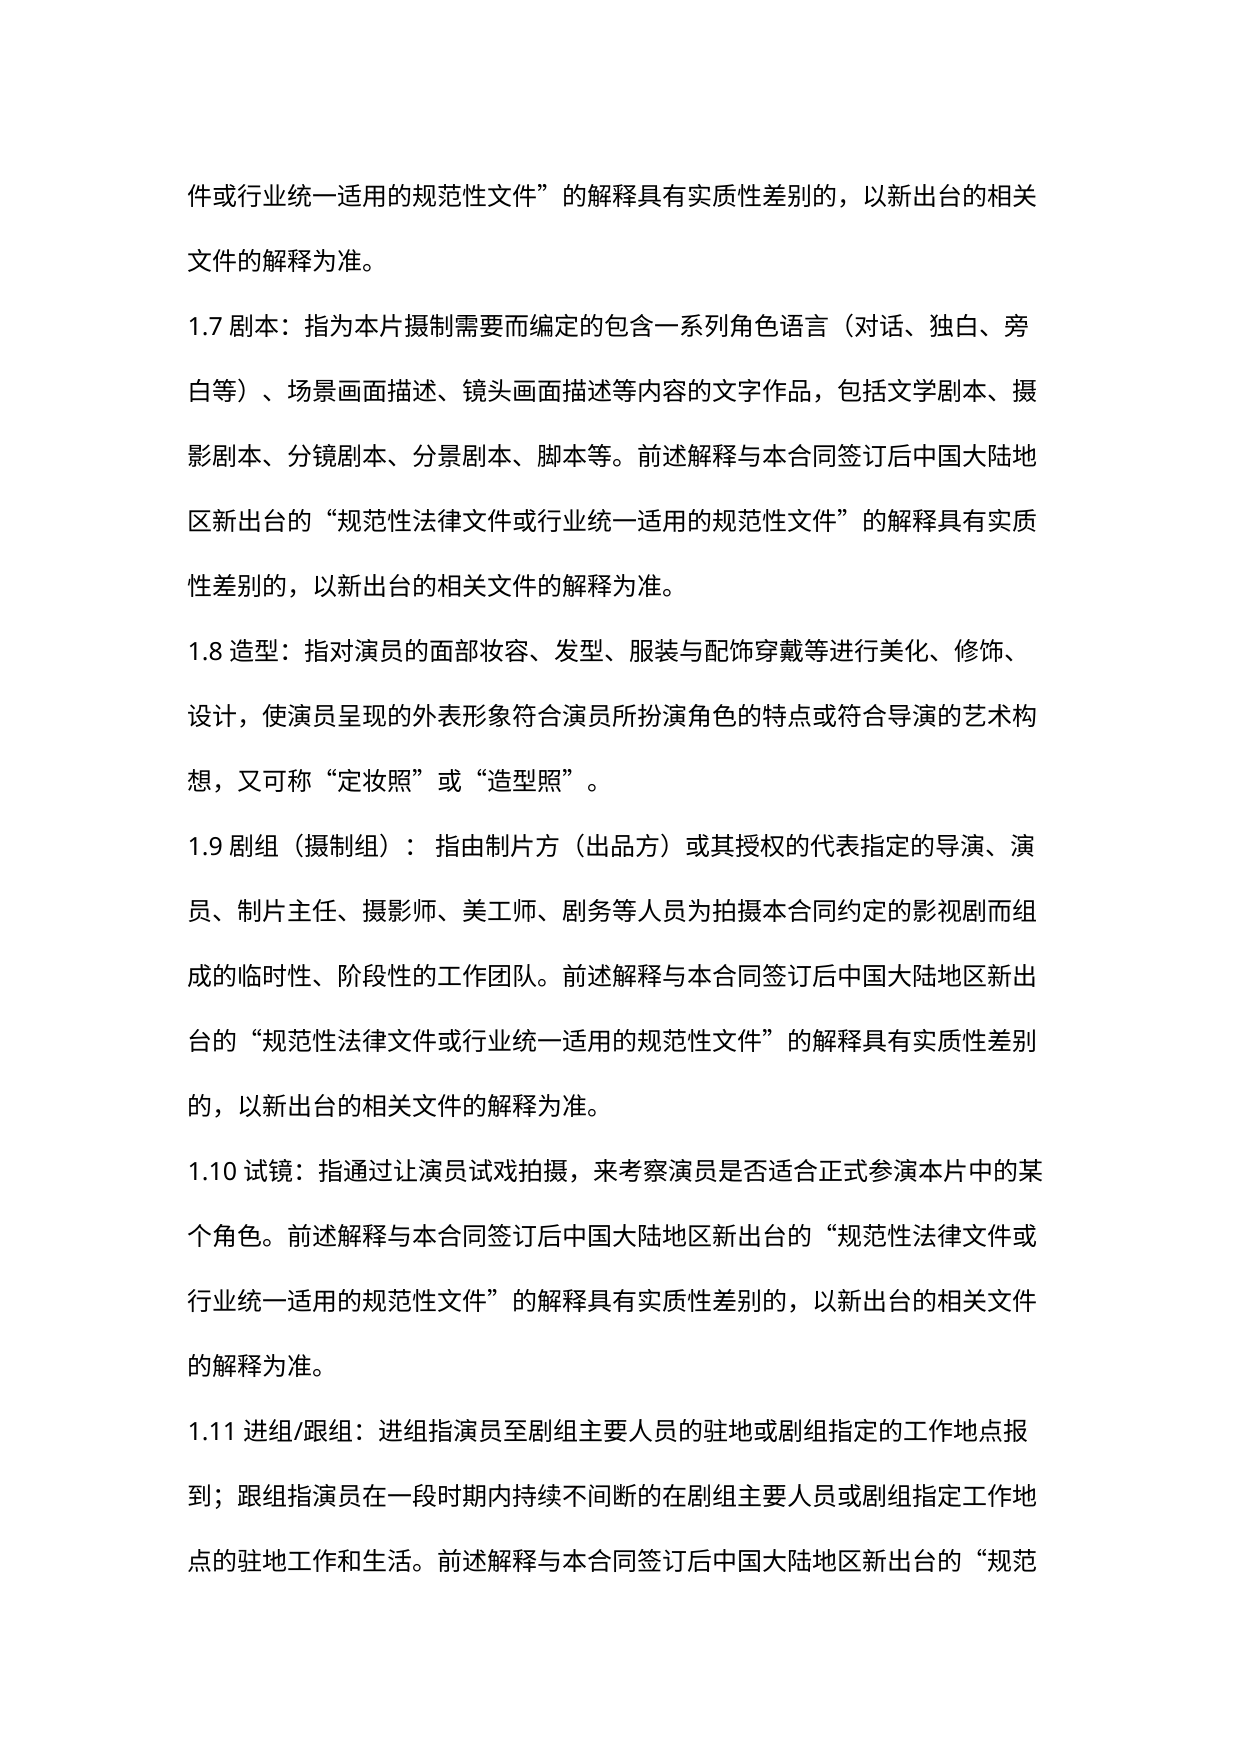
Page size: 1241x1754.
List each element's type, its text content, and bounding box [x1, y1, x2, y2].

text 1.8 造型：指对演员的面部妆容、发型、服装与配饰穿戴等进行美化、修饰、设计，使演员呈现的外表形象符合演员所扮演角色的特点或符合导演的艺术构想，又可称“定妆照”或“造型照”。 [187, 617, 1053, 812]
text 1.9 剧组（摄制组）： 指由制片方（出品方）或其授权的代表指定的导演、演员、制片主任、摄影师、美工师、剧务等人员为拍摄本合同约定的影视剧而组成的临时性、阶段性的工作团队。前述解释与本合同签订后中国大陆地区新出台的“规范性法律文件或行业统一适用的规范性文件”的解释具有实质性差别的，以新出台的相关文件的解释为准。 [187, 812, 1053, 1137]
text 1.7 剧本：指为本片摄制需要而编定的包含一系列角色语言（对话、独白、旁白等）、场景画面描述、镜头画面描述等内容的文字作品，包括文学剧本、摄影剧本、分镜剧本、分景剧本、脚本等。前述解释与本合同签订后中国大陆地区新出台的“规范性法律文件或行业统一适用的规范性文件”的解释具有实质性差别的，以新出台的相关文件的解释为准。 [187, 292, 1053, 617]
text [187, 162, 1053, 292]
text 1.10 试镜：指通过让演员试戏拍摄，来考察演员是否适合正式参演本片中的某个角色。前述解释与本合同签订后中国大陆地区新出台的“规范性法律文件或行业统一适用的规范性文件”的解释具有实质性差别的，以新出台的相关文件的解释为准。 [187, 1137, 1053, 1397]
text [187, 1397, 1053, 1592]
